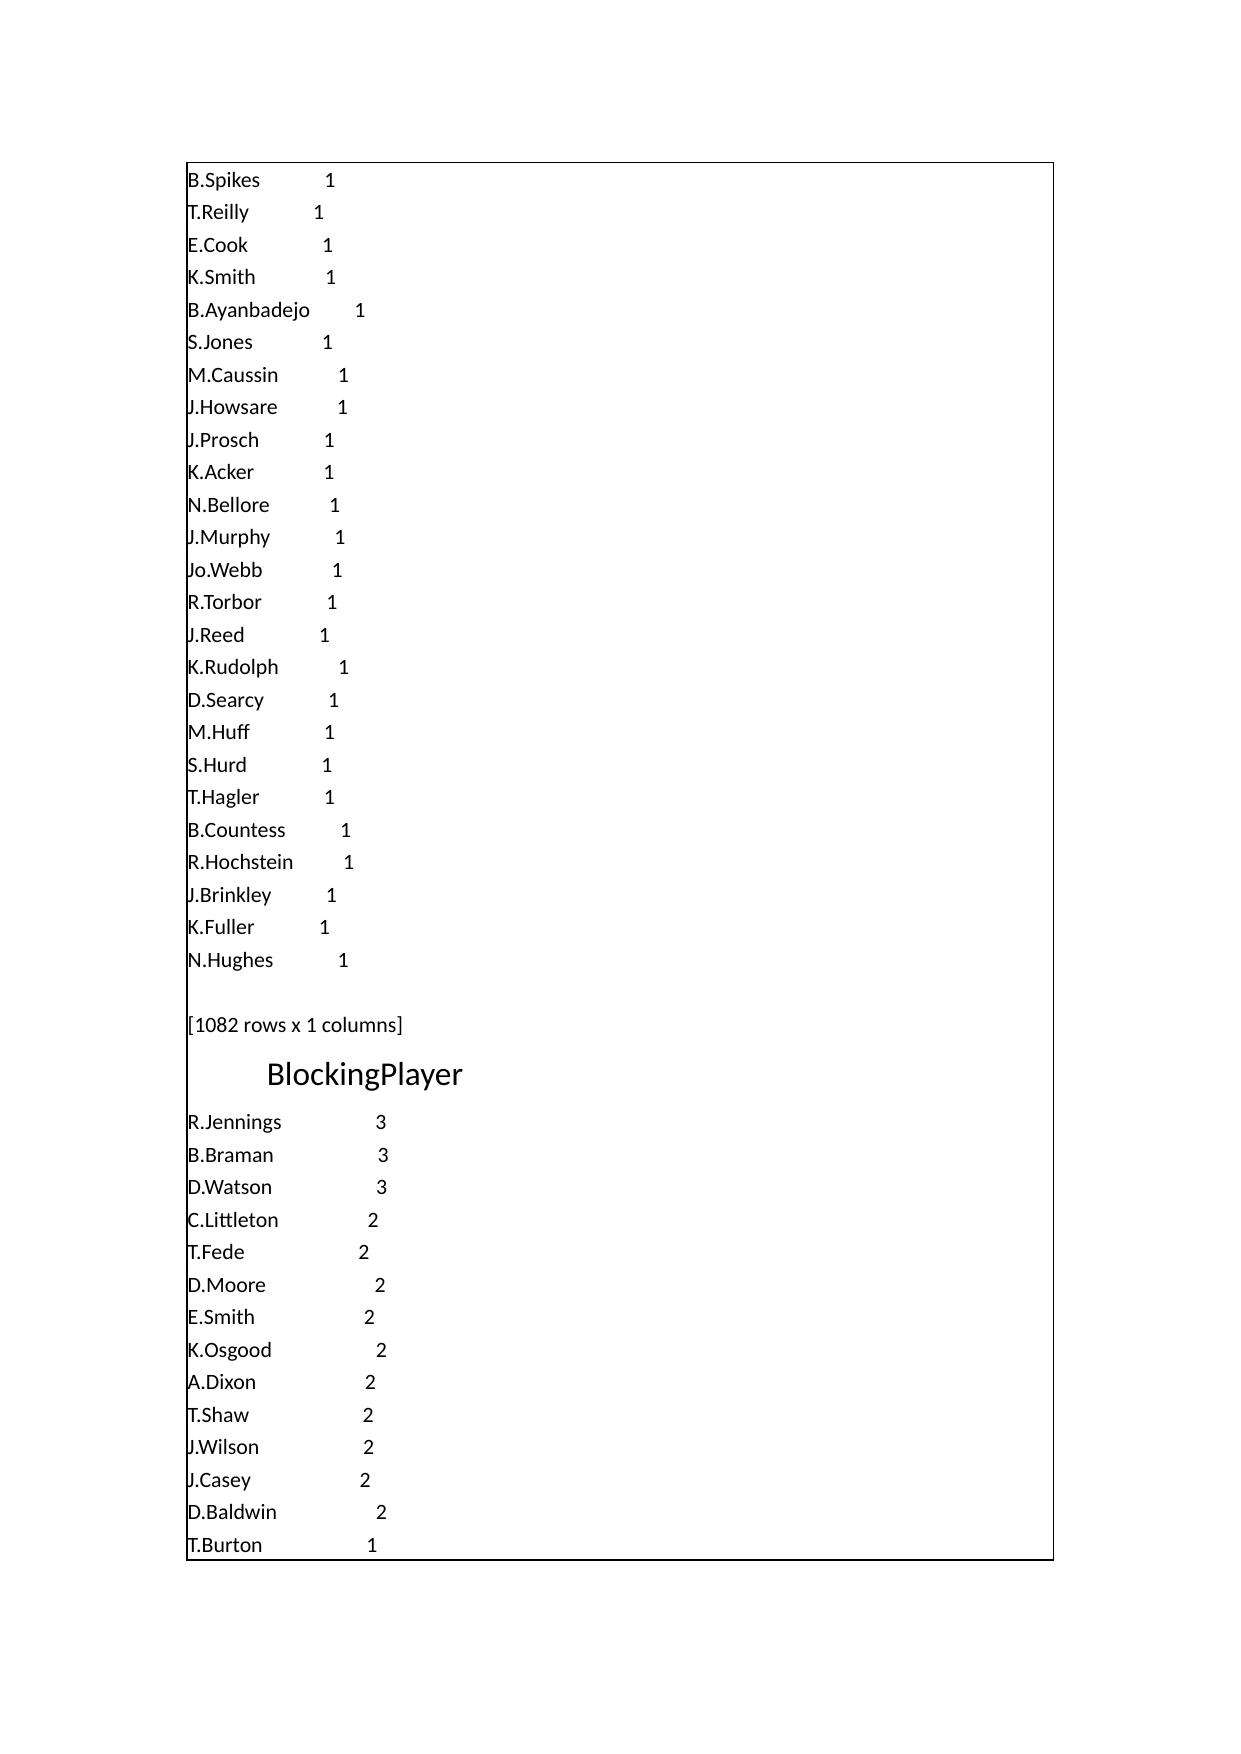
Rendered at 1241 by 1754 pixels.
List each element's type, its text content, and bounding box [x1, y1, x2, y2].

text B.Countess 1 [188, 813, 1053, 846]
text BlockingPlayer [188, 1041, 1053, 1106]
text B.Braman 3 [188, 1138, 1053, 1171]
text R.Jennings 3 [188, 1106, 1053, 1138]
text C.Littleton 2 [188, 1203, 1053, 1236]
text J.Murphy 1 [188, 521, 1053, 553]
text R.Hochstein 1 [188, 846, 1053, 878]
text K.Rudolph 1 [188, 651, 1053, 683]
text J.Casey 2 [188, 1463, 1053, 1496]
text K.Smith 1 [188, 261, 1053, 293]
text J.Reed 1 [188, 618, 1053, 651]
text D.Watson 3 [188, 1171, 1053, 1203]
text J.Brinkley 1 [188, 878, 1053, 911]
text T.Burton 1 [188, 1528, 1053, 1559]
text M.Huff 1 [188, 716, 1053, 748]
text E.Smith 2 [188, 1301, 1053, 1333]
text T.Shaw 2 [188, 1398, 1053, 1431]
text M.Caussin 1 [188, 358, 1053, 391]
text D.Baldwin 2 [188, 1496, 1053, 1528]
text J.Prosch 1 [188, 423, 1053, 456]
text Jo.Webb 1 [188, 553, 1053, 586]
text S.Hurd 1 [188, 748, 1053, 781]
text N.Bellore 1 [188, 488, 1053, 521]
text D.Searcy 1 [188, 683, 1053, 716]
text K.Fuller 1 [188, 911, 1053, 943]
text T.Reilly 1 [188, 196, 1053, 228]
text [1082 rows x 1 columns] [188, 1008, 1053, 1041]
text K.Acker 1 [188, 456, 1053, 488]
text N.Hughes 1 [188, 943, 1053, 976]
text T.Fede 2 [188, 1236, 1053, 1268]
text J.Wilson 2 [188, 1431, 1053, 1463]
text S.Jones 1 [188, 326, 1053, 358]
text K.Osgood 2 [188, 1333, 1053, 1366]
text R.Torbor 1 [188, 586, 1053, 618]
text A.Dixon 2 [188, 1366, 1053, 1398]
text J.Howsare 1 [188, 391, 1053, 423]
text B.Ayanbadejo 1 [188, 293, 1053, 326]
text T.Hagler 1 [188, 781, 1053, 813]
text B.Spikes 1 [188, 163, 1053, 196]
text D.Moore 2 [188, 1268, 1053, 1301]
text E.Cook 1 [188, 228, 1053, 261]
